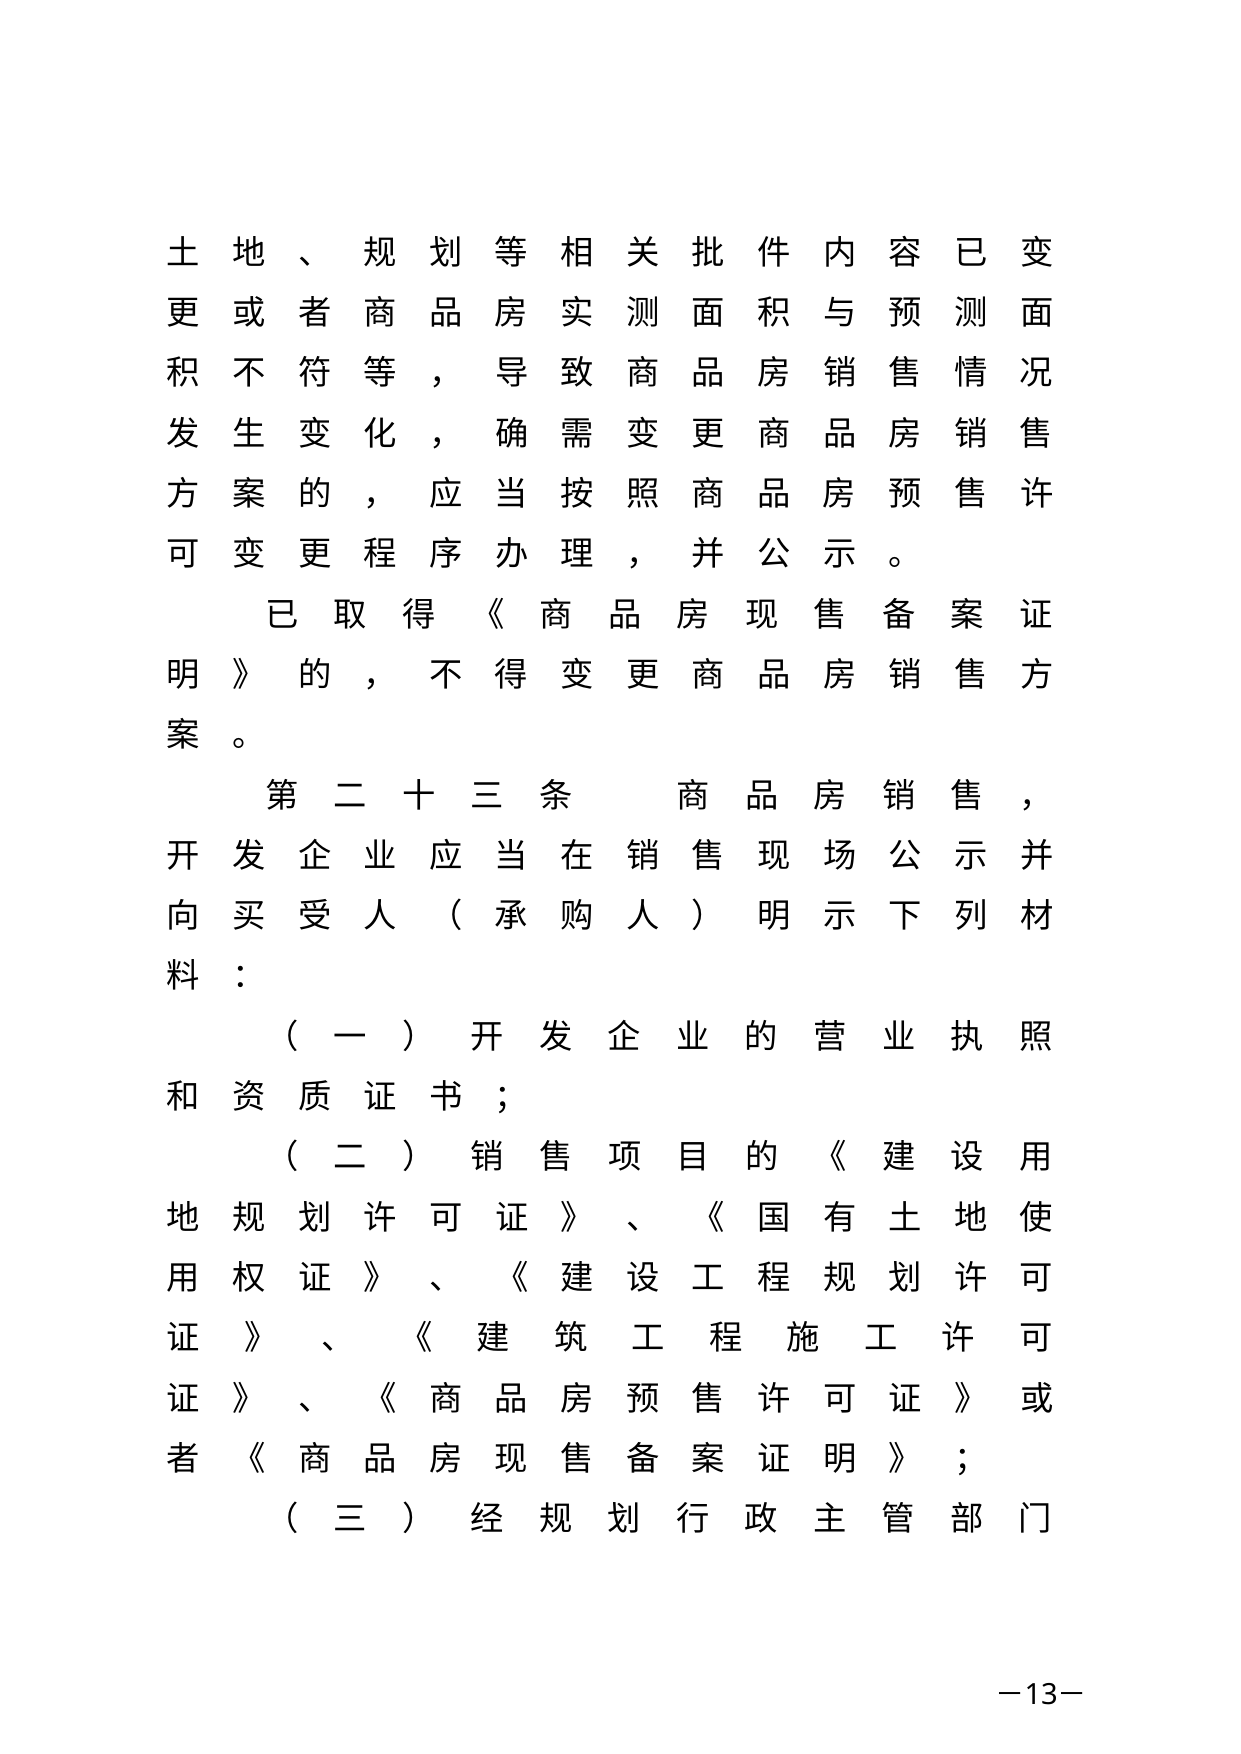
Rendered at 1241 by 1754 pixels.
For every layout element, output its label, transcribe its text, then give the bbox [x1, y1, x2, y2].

text 第二十三条 商品房销售，开发企业应当在销售现场公示并向买受人（承购人）明示下列材料： [167, 762, 1085, 1003]
text （二）销售项目的《建设用地规划许可证》、《国有土地使用权证》、《建设工程规划许可证》、《建筑工程施工许可证》、《商品房预售许可证》或者《商品房现售备案证明》； [167, 1124, 1085, 1486]
text 已取得《商品房现售备案证明》的，不得变更商品房销售方案。 [167, 581, 1085, 762]
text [167, 219, 1085, 581]
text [167, 1486, 1085, 1546]
text （一）开发企业的营业执照和资质证书； [167, 1003, 1085, 1124]
